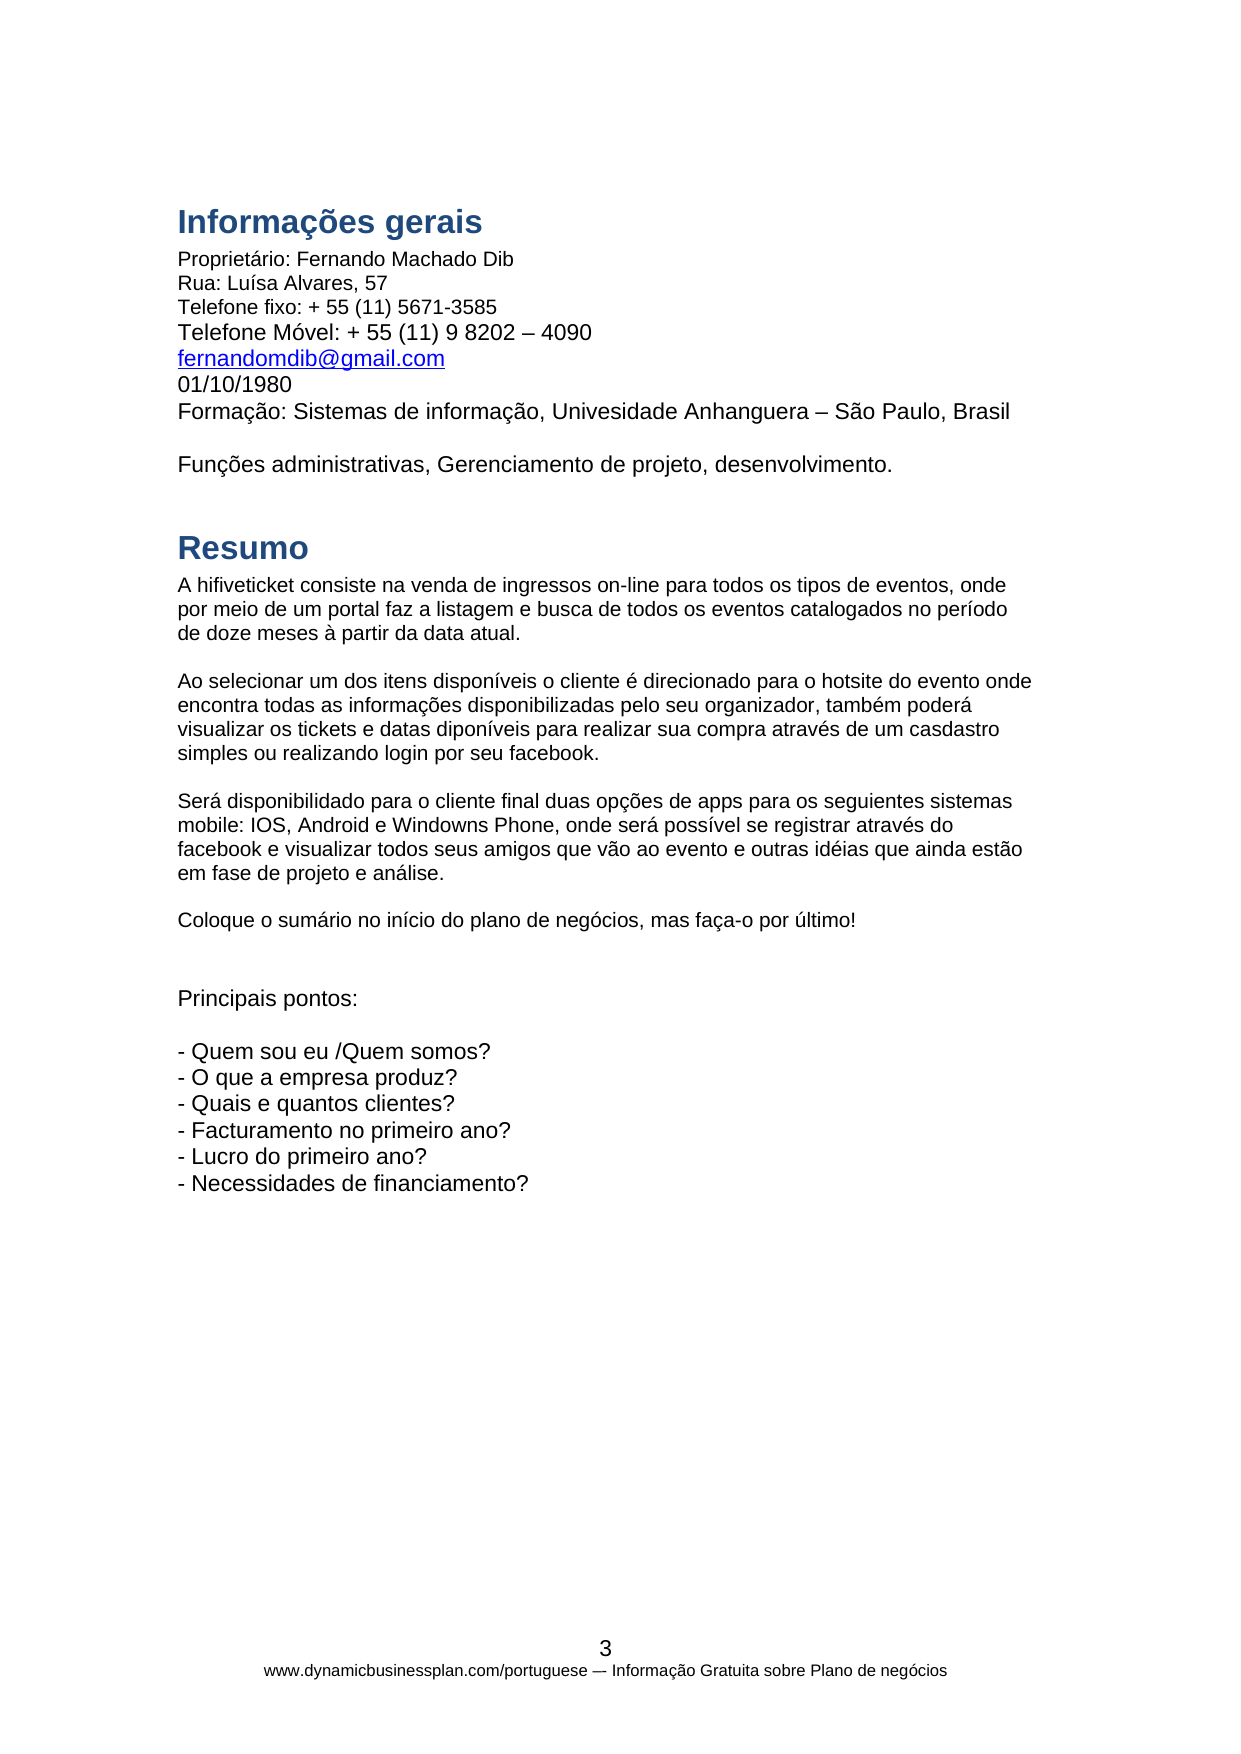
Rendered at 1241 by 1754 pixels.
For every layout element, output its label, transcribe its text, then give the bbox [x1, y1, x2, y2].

text Proprietário: Fernando Machado Dib [177, 247, 1034, 271]
text Ao selecionar um dos itens disponíveis o cliente é direcionado para o hotsite do evento onde encontra todas as informações disponibilizadas pelo seu organizador, também poderá visualizar os tickets e datas diponíveis para realizar sua compra através de um casdastro simples ou realizando login por seu facebook. [177, 669, 1034, 764]
text A hifiveticket consiste na venda de ingressos on-line para todos os tipos de eventos, onde por meio de um portal faz a listagem e busca de todos os eventos catalogados no período de doze meses à partir da data atual. [177, 573, 1034, 645]
text Principais pontos: - Quem sou eu /Quem somos? - O que a empresa produz? - Quais e quantos clientes? - Facturamento no primeiro ano? - Lucro do primeiro ano? - Necessidades de financiamento? [177, 959, 1034, 1196]
subtitle Informações gerais [177, 202, 1034, 241]
text fernandomdib@gmail.com [177, 345, 1034, 371]
text 01/10/1980 [177, 371, 1034, 398]
text Telefone fixo: + 55 (11) 5671-3585 Telefone Móvel: + 55 (11) 9 8202 – 4090 [177, 295, 1034, 345]
text Funções administrativas, Gerenciamento de projeto, desenvolvimento. [177, 451, 1034, 477]
subtitle Resumo [177, 528, 1034, 567]
text Será disponibilidado para o cliente final duas opções de apps para os seguientes sistemas mobile: IOS, Android e Windowns Phone, onde será possível se registrar através do facebook e visualizar todos seus amigos que vão ao evento e outras idéias que ainda estão em fase de projeto e análise. [177, 788, 1034, 884]
text Formação: Sistemas de informação, Univesidade Anhanguera – São Paulo, Brasil [177, 398, 1034, 424]
text Rua: Luísa Alvares, 57 [177, 271, 1034, 295]
text Coloque o sumário no início do plano de negócios, mas faça-o por último! [177, 908, 1034, 959]
